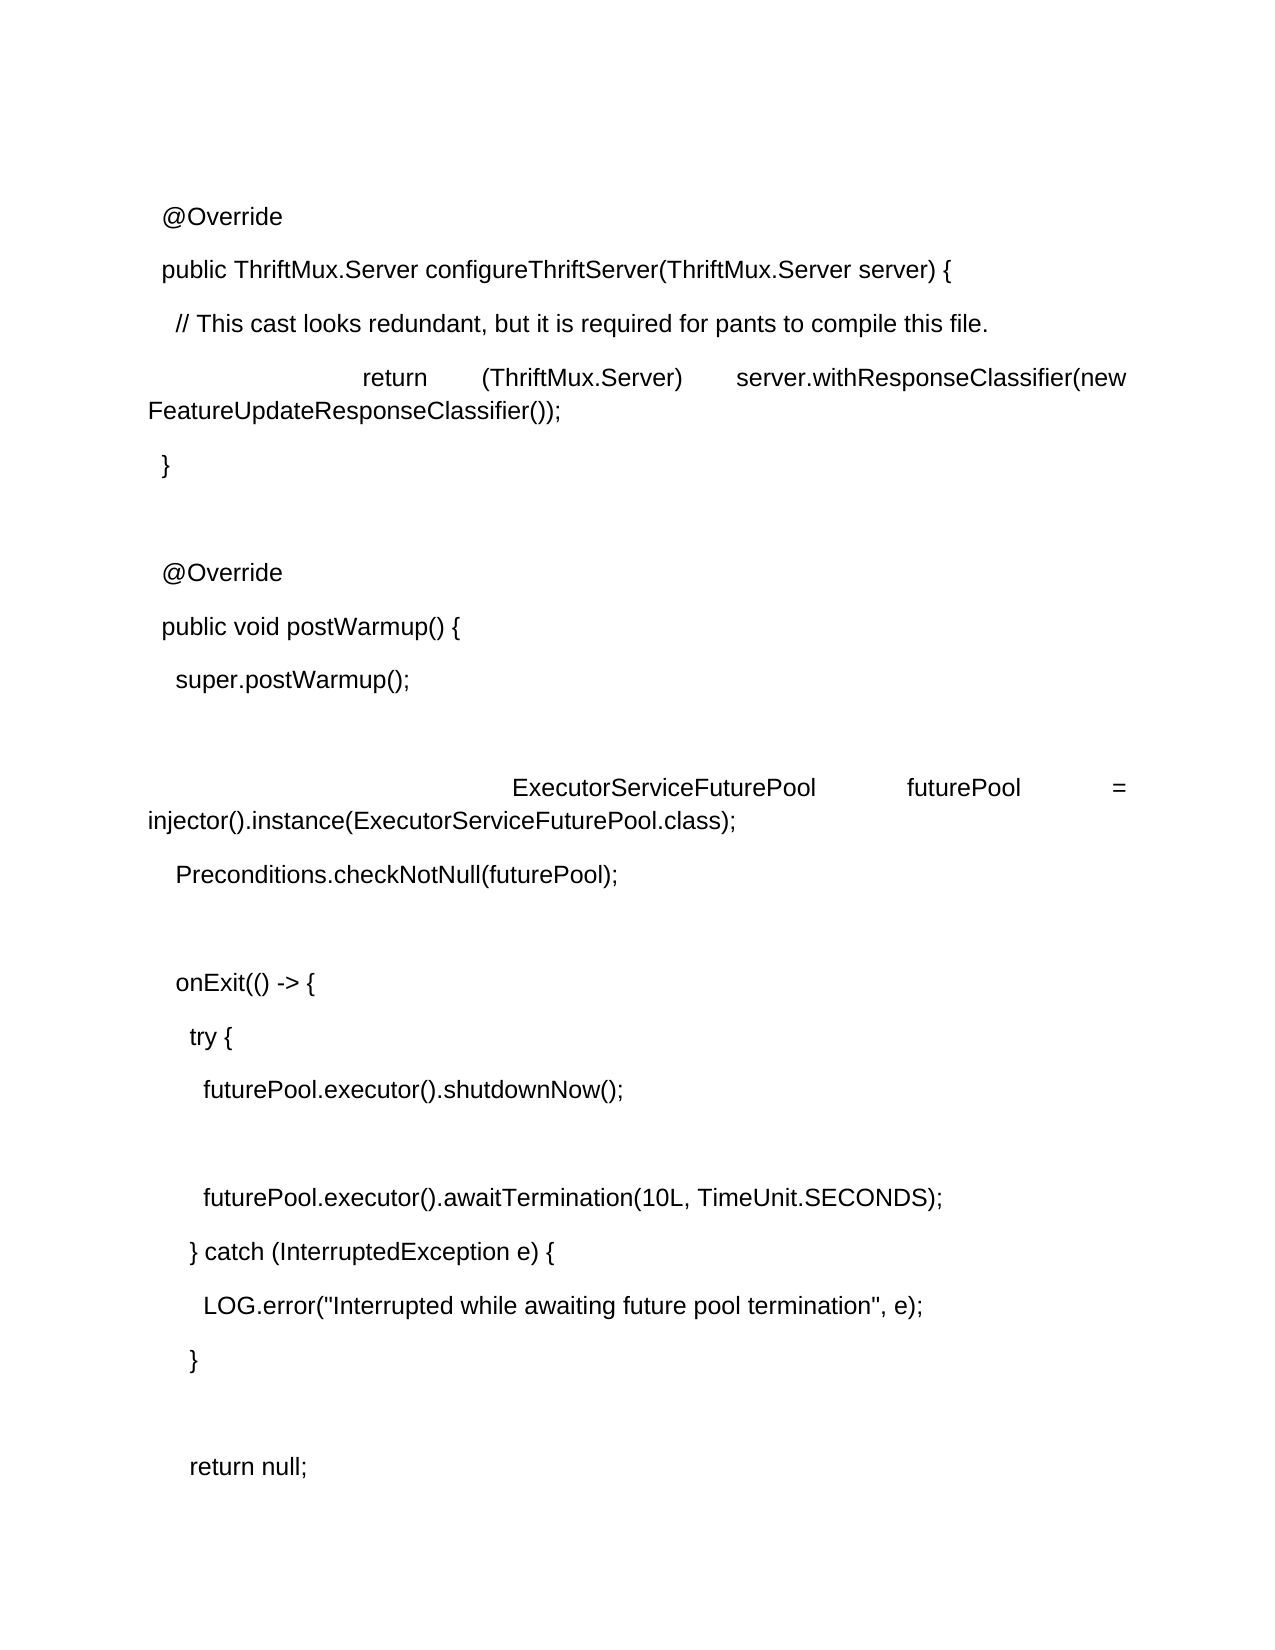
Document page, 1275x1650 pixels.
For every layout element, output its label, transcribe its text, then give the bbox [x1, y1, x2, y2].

text ExecutorServiceFuturePool futurePool = injector().instance(ExecutorServiceFuturePool.class); [148, 773, 1127, 835]
text futurePool.executor().shutdownNow(); [148, 1075, 1127, 1104]
text } [148, 1344, 1127, 1373]
text @Override [148, 558, 1127, 586]
text public void postWarmup() { [148, 611, 1127, 640]
text LOG.error("Interrupted while awaiting future pool termination", e); [148, 1291, 1127, 1319]
text } [148, 450, 1127, 479]
text @Override [148, 201, 1127, 230]
text Preconditions.checkNotNull(futurePool); [148, 860, 1127, 889]
text } catch (InterruptedException e) { [148, 1237, 1127, 1266]
text // This cast looks redundant, but it is required for pants to compile this file. [148, 309, 1127, 338]
text onExit(() -> { [148, 968, 1127, 996]
text super.postWarmup(); [148, 665, 1127, 694]
text return (ThriftMux.Server) server.withResponseClassifier(new FeatureUpdateResponseClassifier()); [148, 363, 1127, 425]
text futurePool.executor().awaitTermination(10L, TimeUnit.SECONDS); [148, 1183, 1127, 1212]
text public ThriftMux.Server configureThriftServer(ThriftMux.Server server) { [148, 255, 1127, 284]
text try { [148, 1021, 1127, 1050]
text return null; [148, 1452, 1127, 1481]
